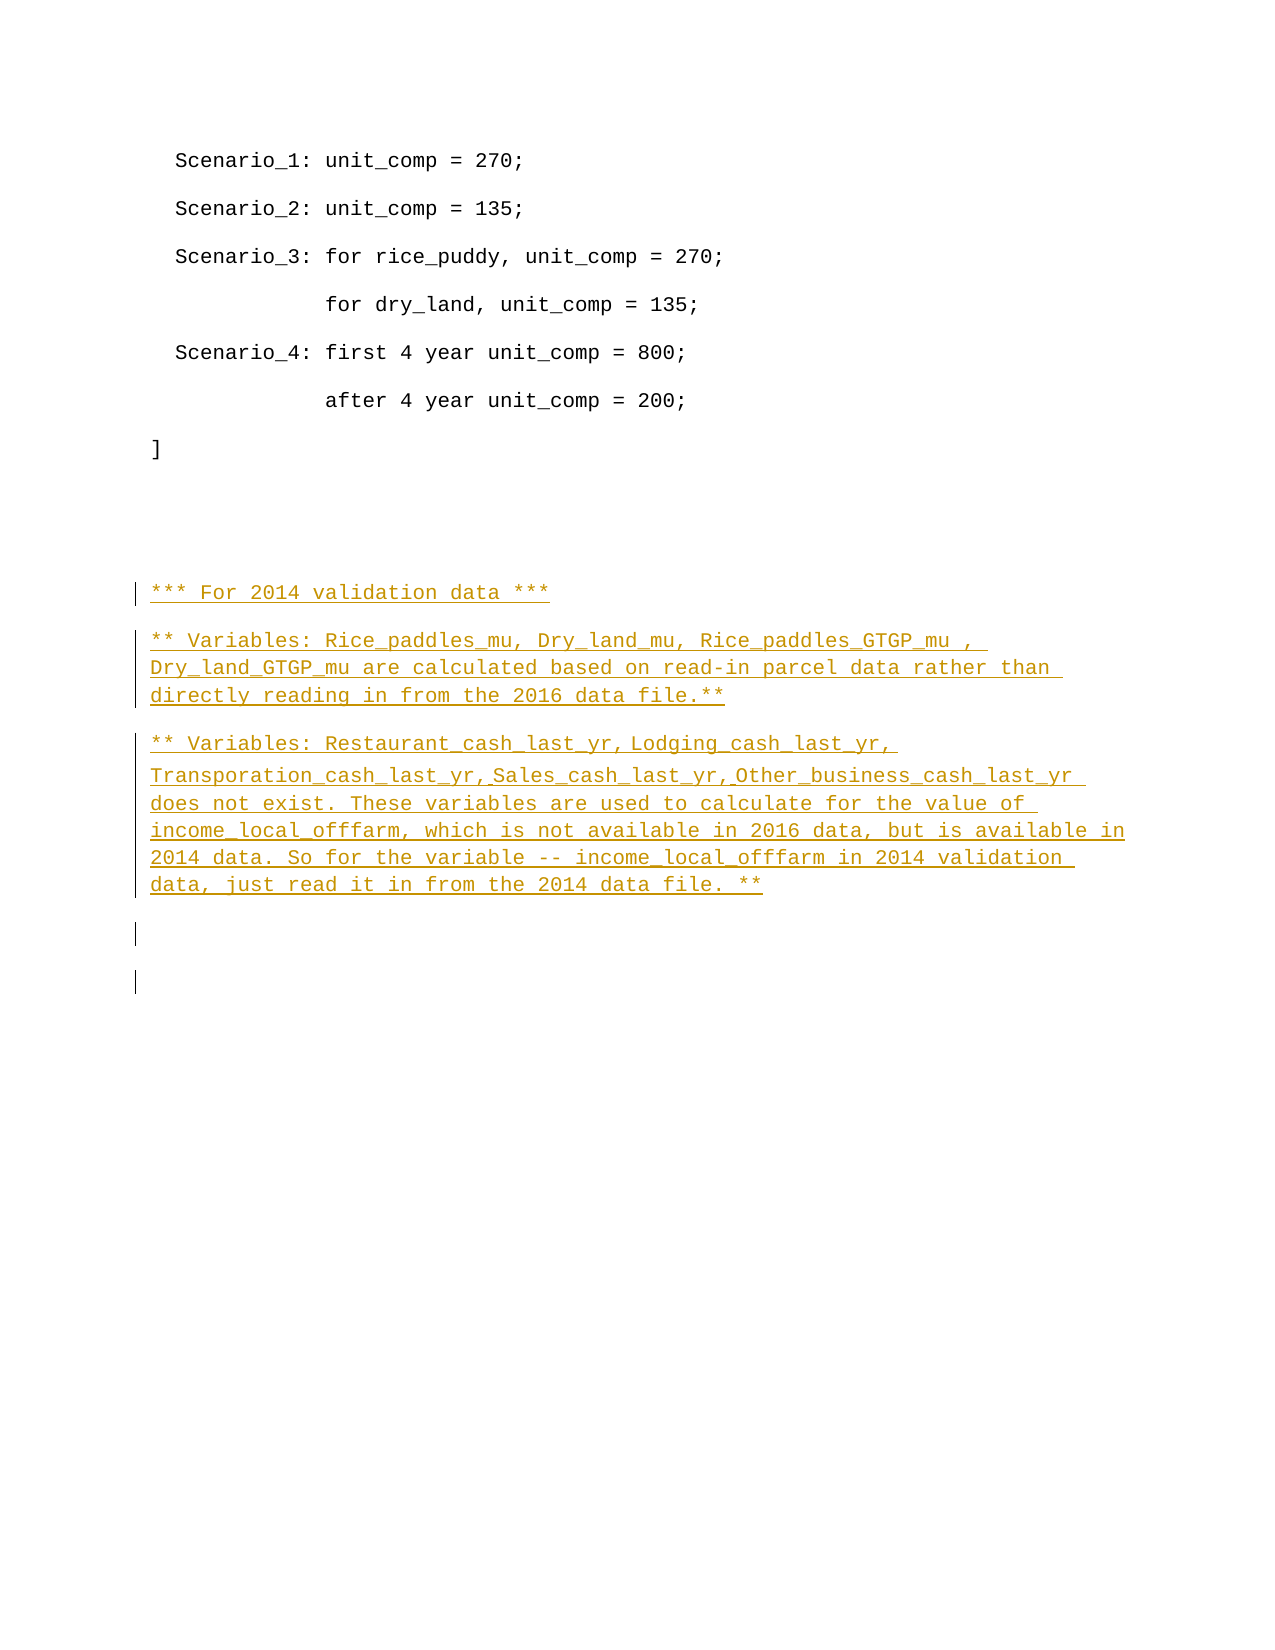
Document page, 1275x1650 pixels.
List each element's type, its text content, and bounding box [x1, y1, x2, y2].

text for dry_land, unit_comp = 135; [150, 294, 1125, 318]
text Scenario_2: unit_comp = 135; [150, 198, 1125, 222]
text Scenario_4: first 4 year unit_comp = 800; [150, 342, 1125, 366]
text Scenario_3: for rice_puddy, unit_comp = 270; [150, 246, 1125, 270]
text after 4 year unit_comp = 200; [150, 390, 1125, 414]
text ] [150, 438, 1125, 462]
text Scenario_1: unit_comp = 270; [150, 150, 1125, 174]
